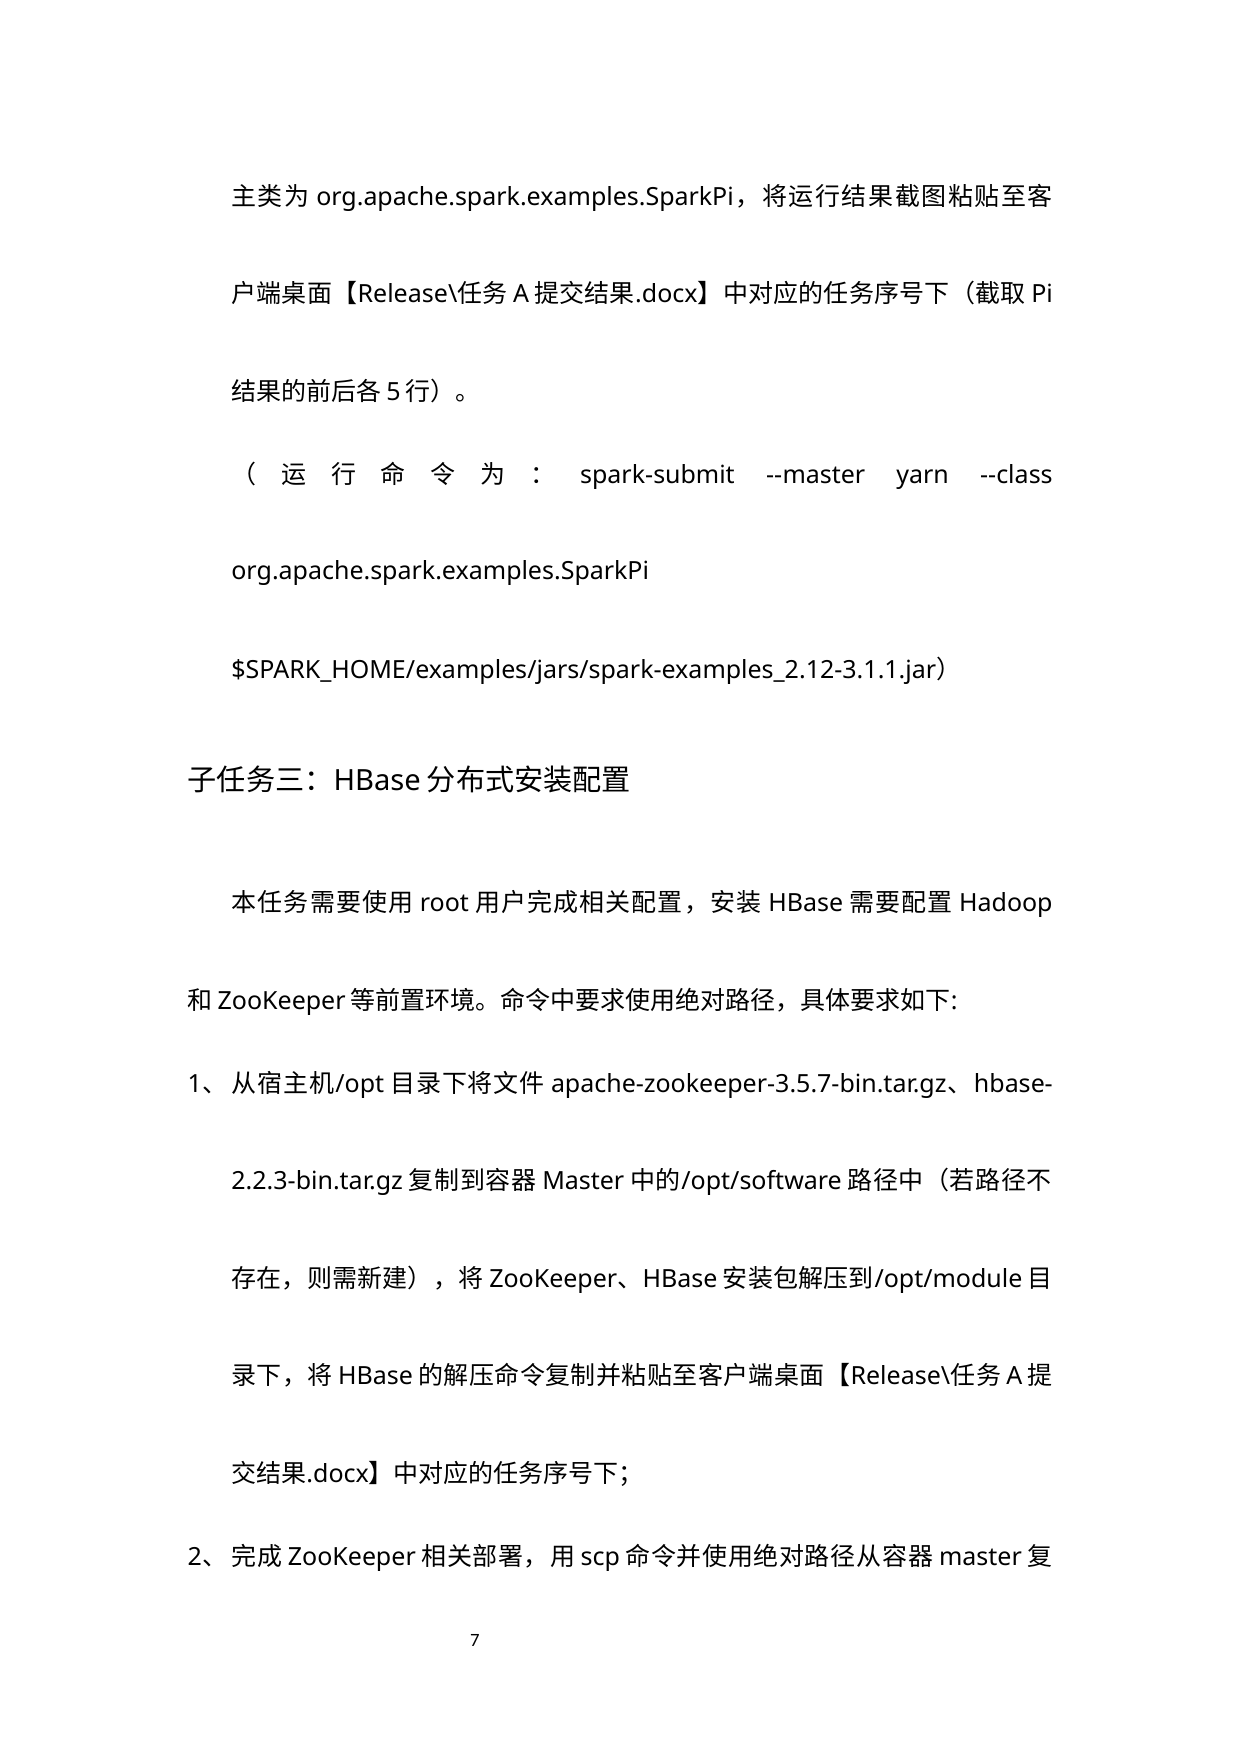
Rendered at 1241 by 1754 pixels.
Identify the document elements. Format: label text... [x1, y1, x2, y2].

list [187, 1522, 1053, 1587]
text （运行命令为：spark-submit --master yarn --class org.apache.spark.examples.SparkPi $SPARK_HOME/examples/jars/spark-examples_2.12-3.1.1.jar） [231, 440, 1053, 700]
list 从宿主机/opt目录下将文件apache-zookeeper-3.5.7-bin.tar.gz、hbase-2.2.3-bin.tar.gz复制到容器Master中的/opt/software路径中（若路径不存在，则需新建），将ZooKeeper、HBase安装包解压到/opt/module目录下，将HBase的解压命令复制并粘贴至客户端桌面【Release\任务A提交结果.docx】中对应的任务序号下； [187, 1049, 1053, 1504]
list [187, 162, 1053, 422]
text 本任务需要使用root用户完成相关配置，安装HBase需要配置Hadoop和ZooKeeper等前置环境。命令中要求使用绝对路径，具体要求如下: [187, 868, 1053, 1031]
subtitle 子任务三：HBase分布式安装配置 [187, 745, 1053, 810]
